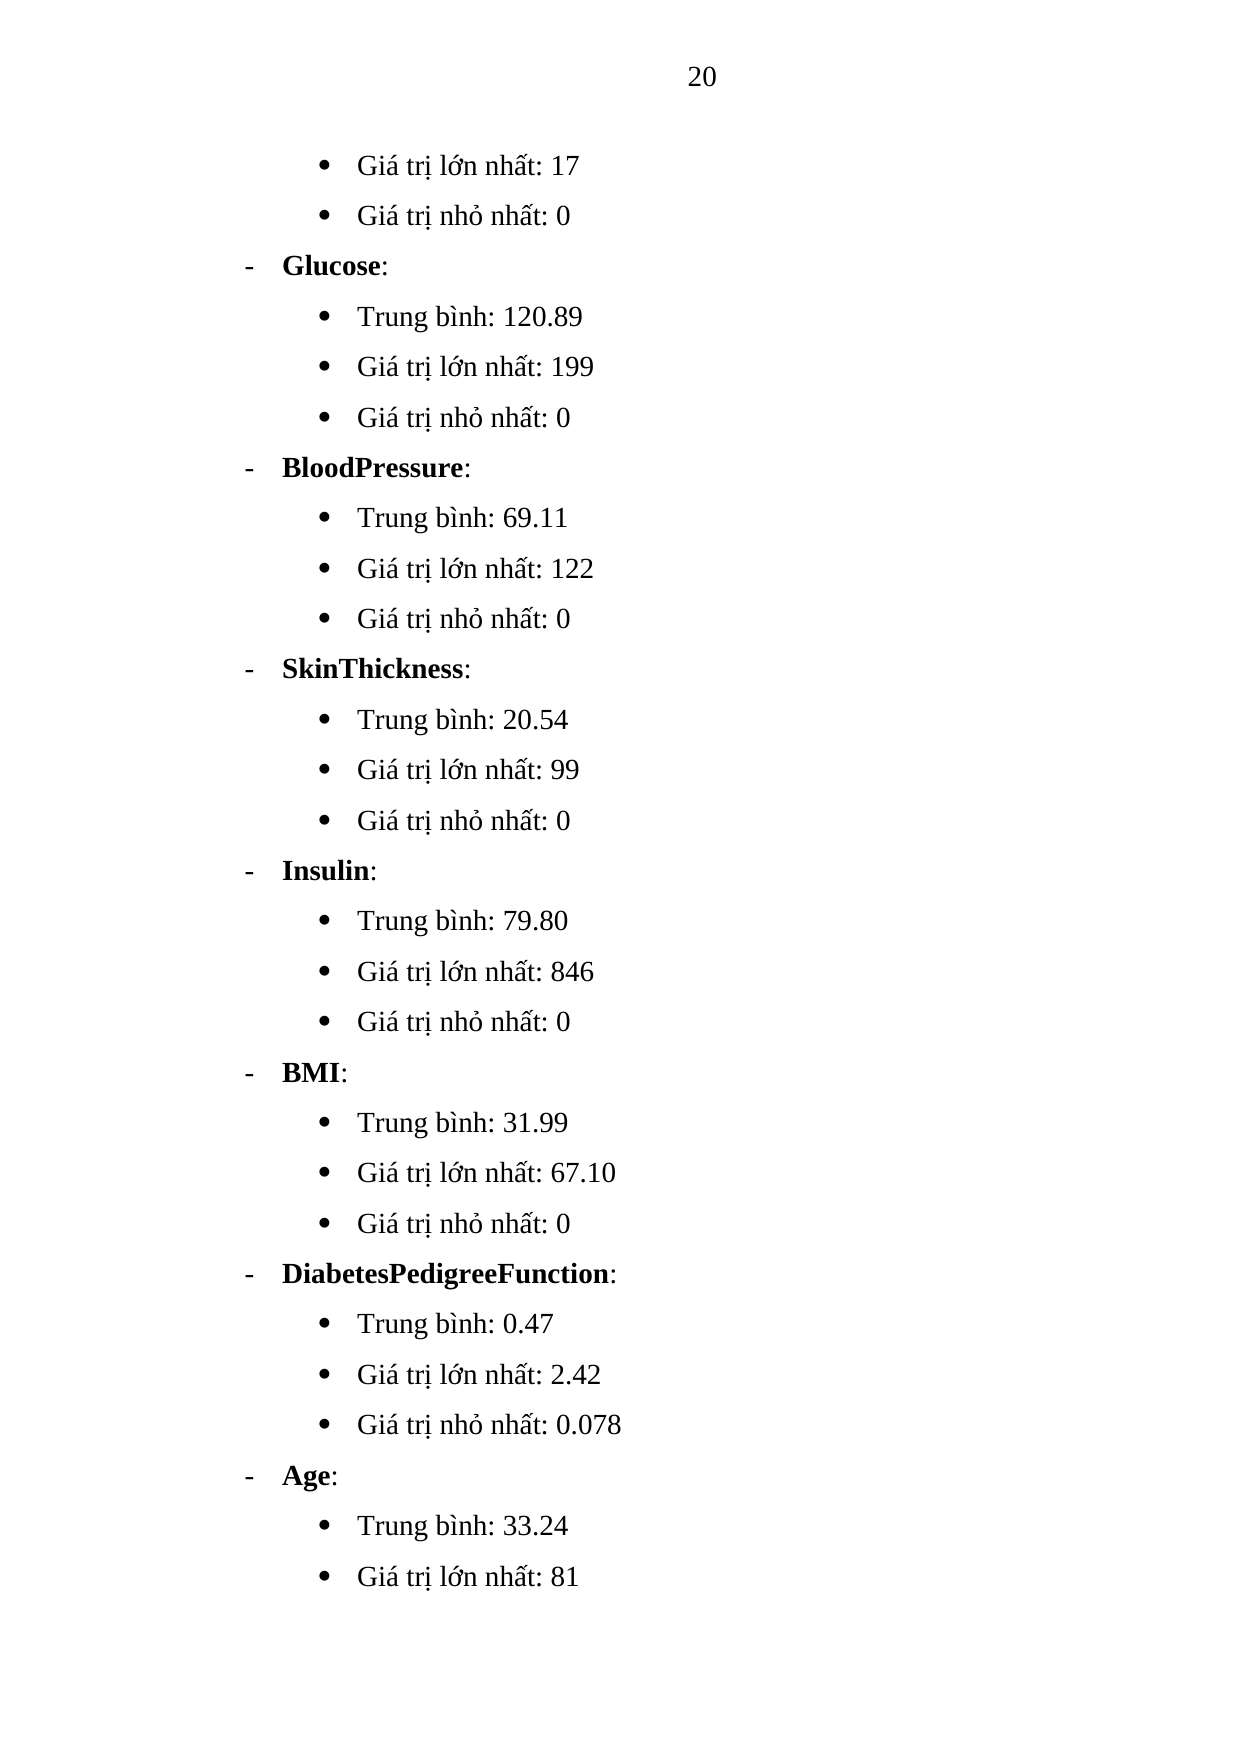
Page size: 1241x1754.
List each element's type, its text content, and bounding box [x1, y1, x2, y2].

list Giá trị lớn nhất: 99 [319, 752, 1122, 786]
list Giá trị lớn nhất: 122 [319, 551, 1122, 584]
list Giá trị nhỏ nhất: 0 [319, 400, 1122, 433]
list Giá trị lớn nhất: 17 [319, 148, 1122, 181]
list BMI: [244, 1055, 1122, 1088]
list Giá trị nhỏ nhất: 0 [319, 198, 1122, 232]
list BloodPressure: [244, 450, 1122, 484]
list Age: [244, 1458, 1122, 1491]
list Insulin: [244, 853, 1122, 887]
list Glucose: [244, 248, 1122, 282]
list Trung bình: 31.99 [319, 1105, 1122, 1139]
list Giá trị nhỏ nhất: 0 [319, 1004, 1122, 1038]
list Giá trị lớn nhất: 2.42 [319, 1357, 1122, 1391]
list Giá trị lớn nhất: 81 [319, 1559, 1122, 1592]
list SkinThickness: [244, 652, 1122, 685]
list Trung bình: 120.89 [319, 299, 1122, 332]
list Giá trị lớn nhất: 199 [319, 349, 1122, 383]
list Trung bình: 33.24 [319, 1508, 1122, 1542]
list Giá trị nhỏ nhất: 0 [319, 803, 1122, 836]
list Giá trị nhỏ nhất: 0 [319, 601, 1122, 635]
list Trung bình: 79.80 [319, 903, 1122, 937]
list Giá trị lớn nhất: 67.10 [319, 1156, 1122, 1189]
list Trung bình: 20.54 [319, 702, 1122, 736]
list DiabetesPedigreeFunction: [244, 1256, 1122, 1290]
list Trung bình: 0.47 [319, 1307, 1122, 1340]
list Giá trị lớn nhất: 846 [319, 954, 1122, 988]
list Trung bình: 69.11 [319, 500, 1122, 534]
list Giá trị nhỏ nhất: 0 [319, 1206, 1122, 1239]
list Giá trị nhỏ nhất: 0.078 [319, 1407, 1122, 1441]
